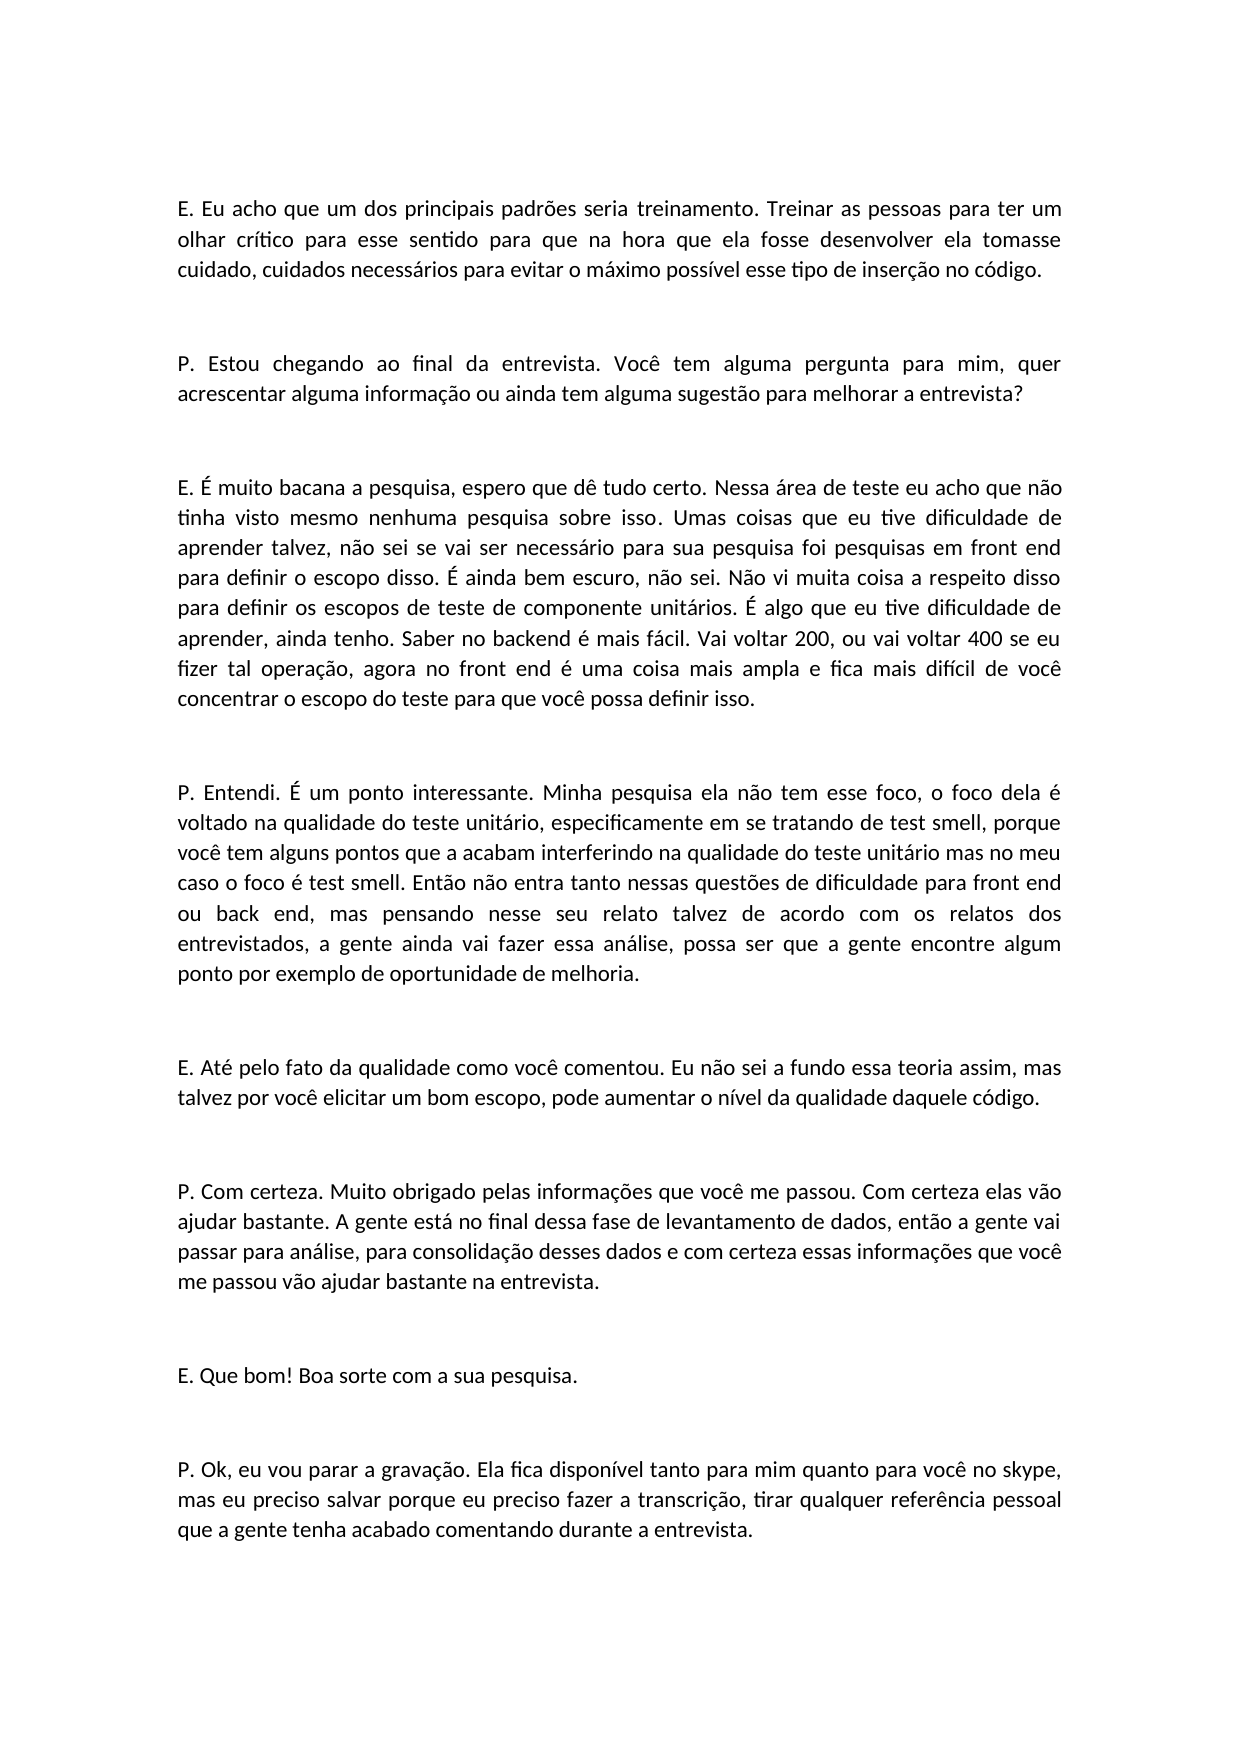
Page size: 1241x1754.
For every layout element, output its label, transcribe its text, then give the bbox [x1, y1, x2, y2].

text E. Eu acho que um dos principais padrões seria treinamento. Treinar as pessoas para ter um olhar crítico para esse sentido para que na hora que ela fosse desenvolver ela tomasse cuidado, cuidados necessários para evitar o máximo possível esse tipo de inserção no código. [177, 194, 1063, 283]
text P. Entendi. É um ponto interessante. Minha pesquisa ela não tem esse foco, o foco dela é voltado na qualidade do teste unitário, especificamente em se tratando de test smell, porque você tem alguns pontos que a acabam interferindo na qualidade do teste unitário mas no meu caso o foco é test smell. Então não entra tanto nessas questões de dificuldade para front end ou back end, mas pensando nesse seu relato talvez de acordo com os relatos dos entrevistados, a gente ainda vai fazer essa análise, possa ser que a gente encontre algum ponto por exemplo de oportunidade de melhoria. [177, 778, 1063, 987]
text E. É muito bacana a pesquisa, espero que dê tudo certo. Nessa área de teste eu acho que não tinha visto mesmo nenhuma pesquisa sobre isso. Umas coisas que eu tive dificuldade de aprender talvez, não sei se vai ser necessário para sua pesquisa foi pesquisas em front end para definir o escopo disso. É ainda bem escuro, não sei. Não vi muita coisa a respeito disso para definir os escopos de teste de componente unitários. É algo que eu tive dificuldade de aprender, ainda tenho. Saber no backend é mais fácil. Vai voltar 200, ou vai voltar 400 se eu fizer tal operação, agora no front end é uma coisa mais ampla e fica mais difícil de você concentrar o escopo do teste para que você possa definir isso. [177, 473, 1063, 712]
text P. Estou chegando ao final da entrevista. Você tem alguma pergunta para mim, quer acrescentar alguma informação ou ainda tem alguma sugestão para melhorar a entrevista? [177, 349, 1063, 407]
text P. Com certeza. Muito obrigado pelas informações que você me passou. Com certeza elas vão ajudar bastante. A gente está no final dessa fase de levantamento de dados, então a gente vai passar para análise, para consolidação desses dados e com certeza essas informações que você me passou vão ajudar bastante na entrevista. [177, 1177, 1063, 1295]
text P. Ok, eu vou parar a gravação. Ela fica disponível tanto para mim quanto para você no skype, mas eu preciso salvar porque eu preciso fazer a transcrição, tirar qualquer referência pessoal que a gente tenha acabado comentando durante a entrevista. [177, 1455, 1063, 1543]
text E. Até pelo fato da qualidade como você comentou. Eu não sei a fundo essa teoria assim, mas talvez por você elicitar um bom escopo, pode aumentar o nível da qualidade daquele código. [177, 1053, 1063, 1111]
text E. Que bom! Boa sorte com a sua pesquisa. [177, 1361, 1063, 1389]
